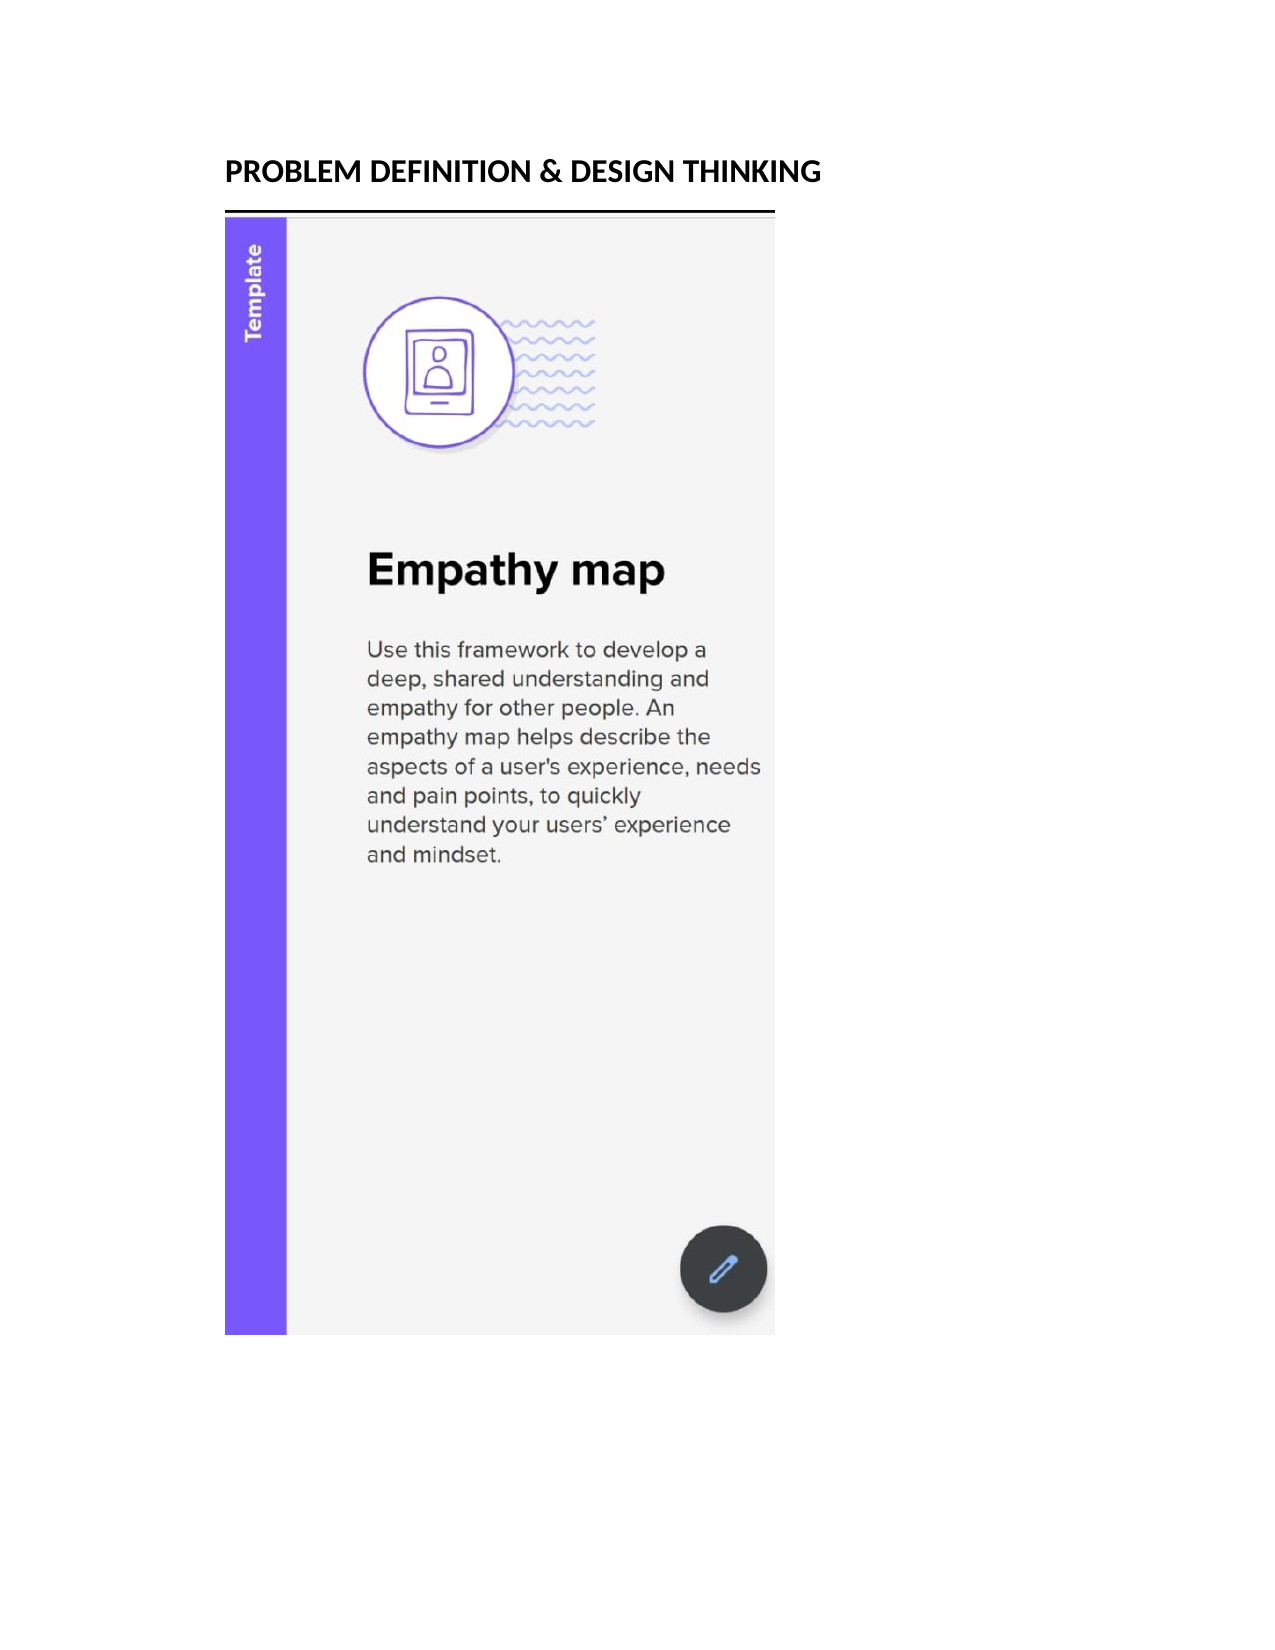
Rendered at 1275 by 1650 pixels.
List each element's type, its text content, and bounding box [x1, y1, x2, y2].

picture [225, 210, 775, 1335]
text PROBLEM DEFINITION & DESIGN THINKING [225, 150, 1125, 191]
